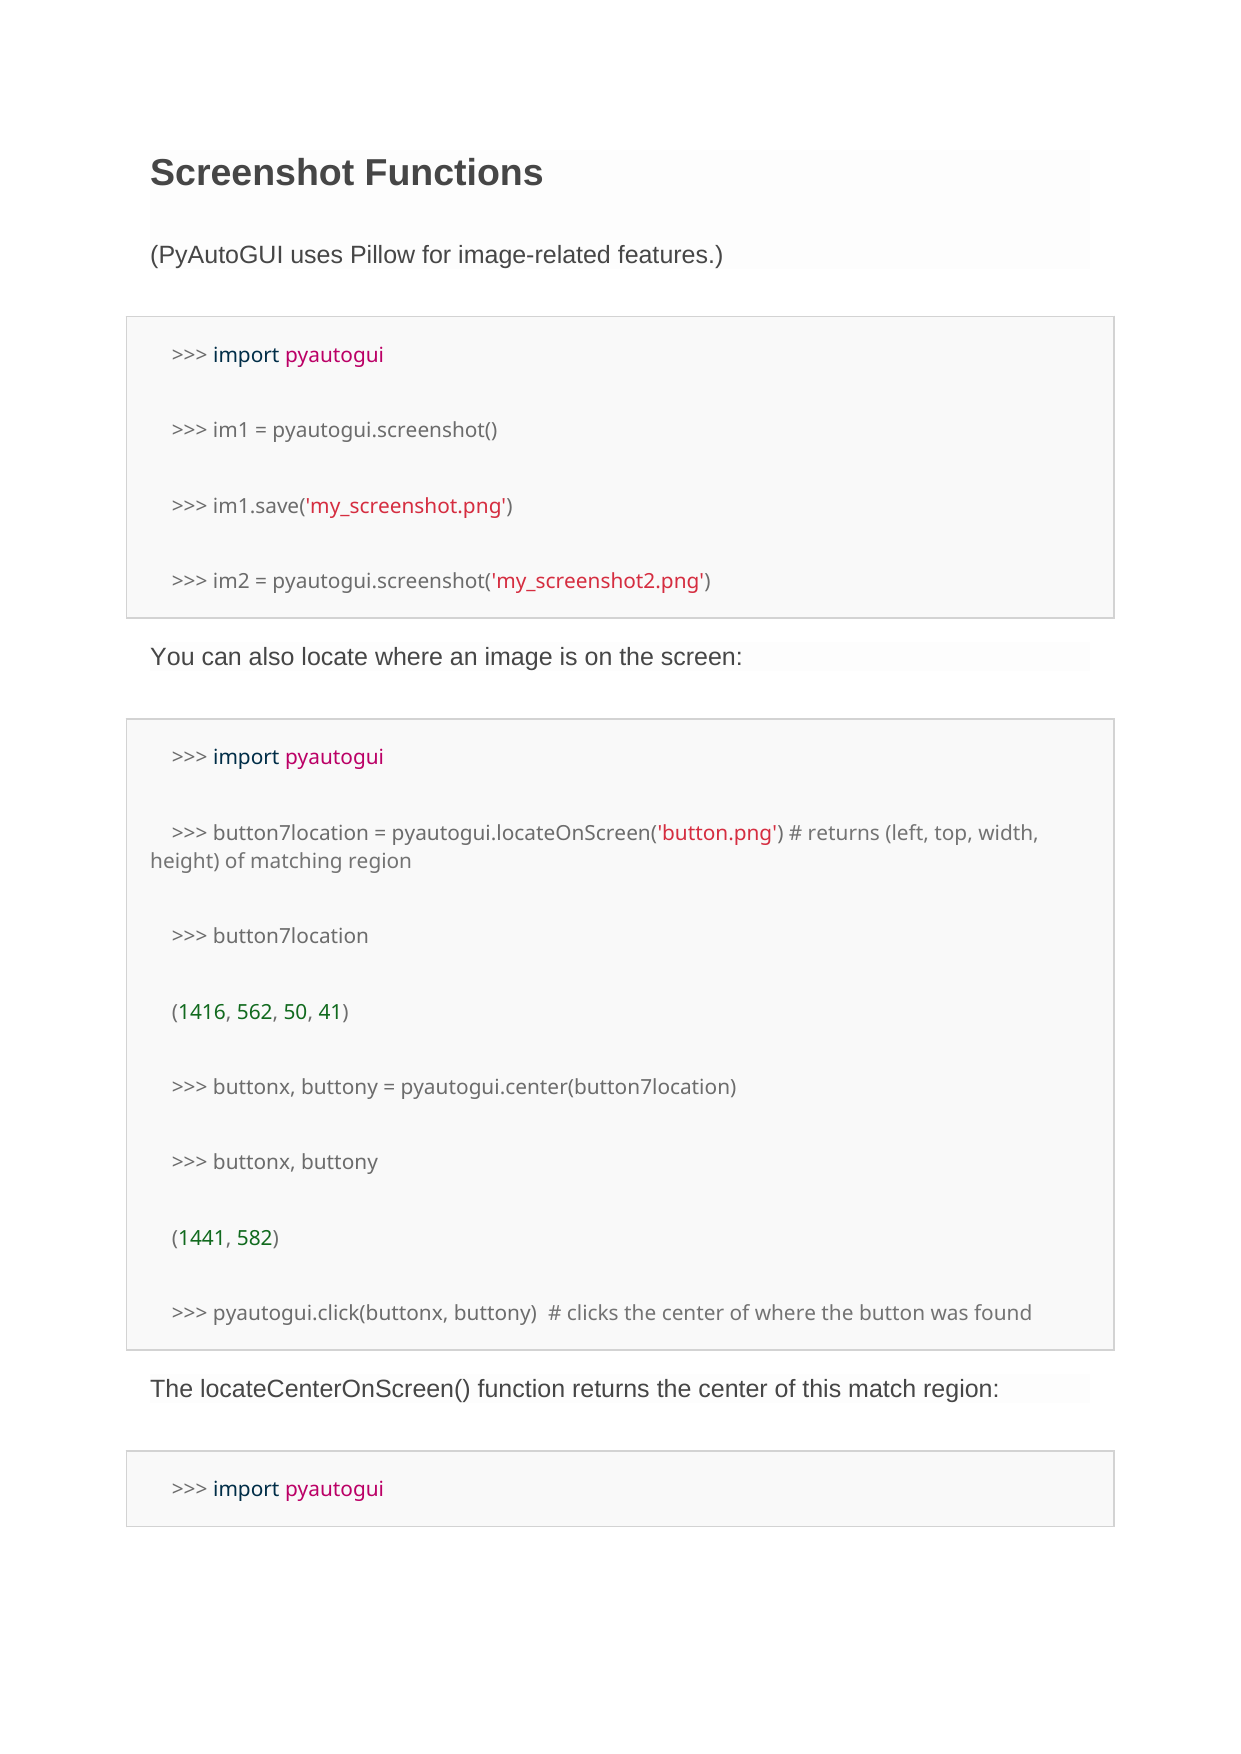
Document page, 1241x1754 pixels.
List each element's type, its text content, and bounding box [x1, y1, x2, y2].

text >>> im1.save('my_screenshot.png') [127, 466, 1113, 519]
text You can also locate where an image is on the screen: [150, 642, 1090, 671]
text The locateCenterOnScreen() function returns the center of this match region: [150, 1374, 1090, 1403]
text (PyAutoGUI uses Pillow for image-related features.) [150, 240, 1090, 269]
text (1441, 582) [127, 1198, 1113, 1251]
text (1416, 562, 50, 41) [127, 972, 1113, 1025]
text >>> buttonx, buttony [127, 1123, 1113, 1176]
text Screenshot Functions [150, 150, 1090, 193]
text >>> import pyautogui [127, 720, 1113, 771]
text >>> button7location = pyautogui.locateOnScreen('button.png') # returns (left, top, width, height) of matching region [127, 793, 1113, 875]
text >>> import pyautogui [127, 1452, 1113, 1526]
text >>> button7location [127, 897, 1113, 950]
text >>> buttonx, buttony = pyautogui.center(button7location) [127, 1048, 1113, 1101]
text >>> im1 = pyautogui.screenshot() [127, 391, 1113, 444]
text >>> import pyautogui [127, 317, 1113, 368]
text >>> im2 = pyautogui.screenshot('my_screenshot2.png') [127, 542, 1113, 617]
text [127, 1274, 1113, 1349]
